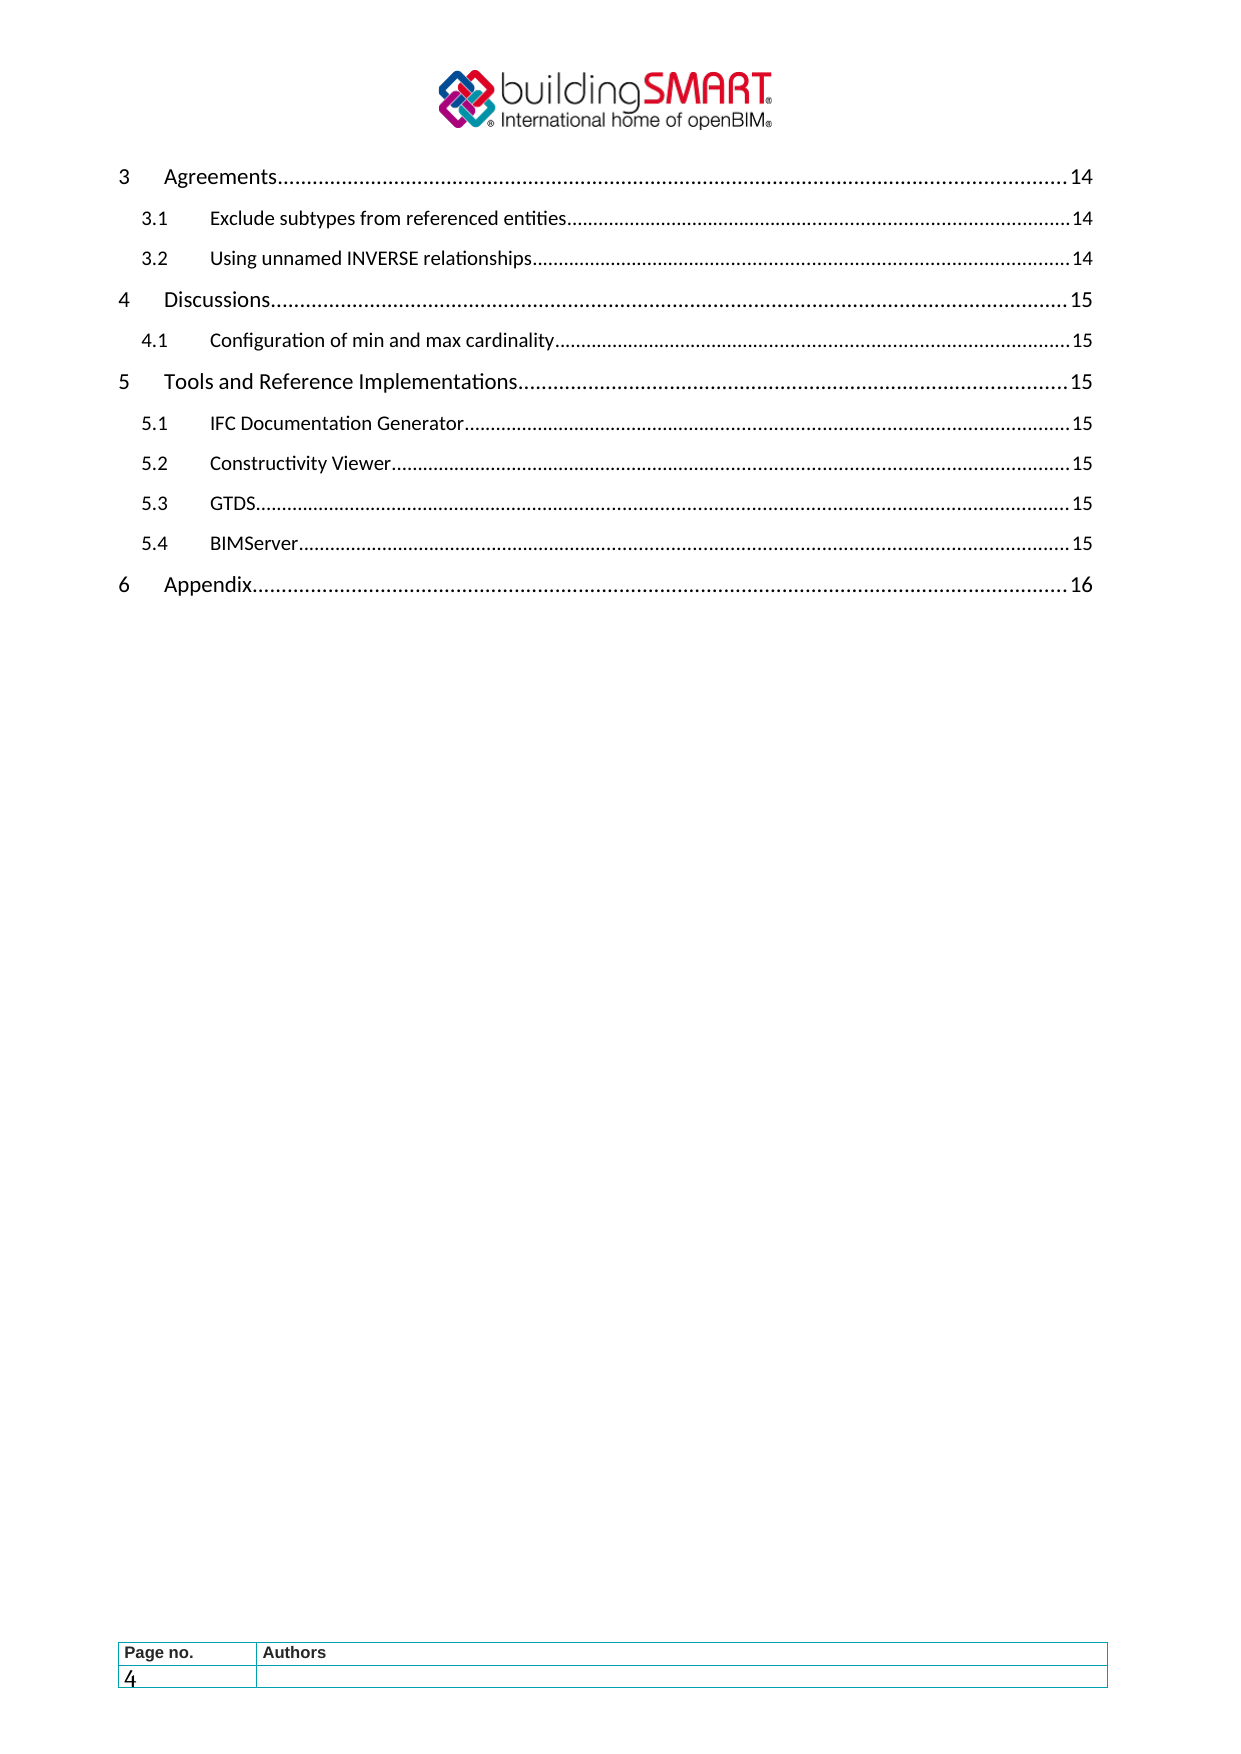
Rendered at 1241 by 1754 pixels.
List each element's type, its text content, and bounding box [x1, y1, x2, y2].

text 5.1 IFC Documentation Generator 15 [141, 410, 1092, 436]
picture [438, 70, 772, 130]
text 5.2 Constructivity Viewer 15 [141, 450, 1092, 476]
text 3.1 Exclude subtypes from referenced entities 14 [141, 205, 1092, 230]
text 5.4 BIMServer 15 [141, 530, 1092, 556]
text 6 Appendix 16 [118, 570, 1092, 598]
text 4.1 Configuration of min and max cardinality 15 [141, 327, 1092, 353]
text 3.2 Using unnamed INVERSE relationships 14 [141, 245, 1092, 270]
text 5 Tools and Reference Implementations 15 [118, 367, 1092, 396]
text 4 Discussions 15 [118, 285, 1092, 313]
text 5.3 GTDS 15 [141, 490, 1092, 516]
text 3 Agreements 14 [118, 162, 1092, 190]
